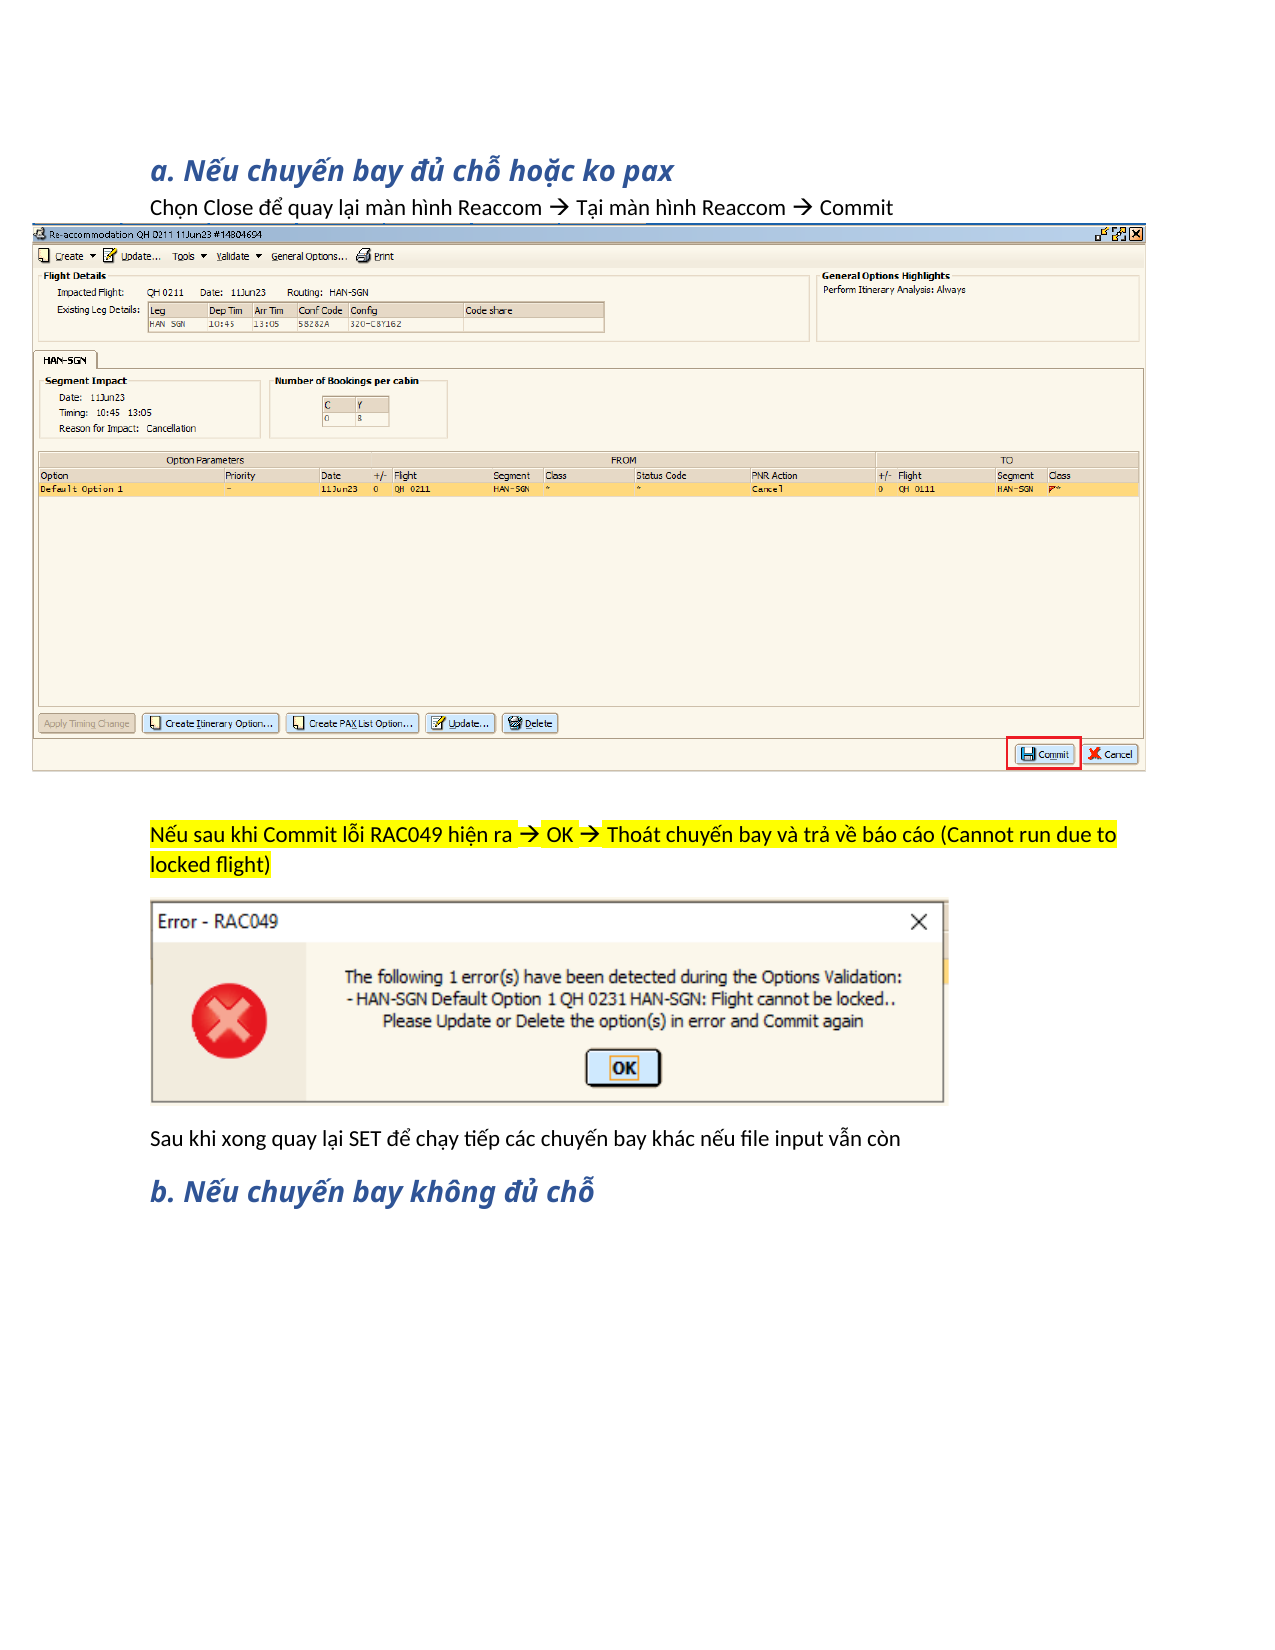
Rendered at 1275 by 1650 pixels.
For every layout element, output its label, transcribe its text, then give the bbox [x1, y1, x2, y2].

picture [32, 223, 1146, 772]
subtitle b. Nếu chuyến bay không đủ chỗ [150, 1171, 1125, 1211]
picture [150, 897, 949, 1106]
text Sau khi xong quay lại SET để chạy tiếp các chuyến bay khác nếu file input vẫn còn [150, 1124, 1125, 1152]
text Chọn Close để quay lại màn hình Reaccom Tại màn hình Reaccom Commit [150, 193, 1125, 221]
text Nếu sau khi Commit lỗi RAC049 hiện ra OK Thoát chuyến bay và trả về báo cáo (Cannot run due to locked flight) [150, 820, 1125, 878]
subtitle a. Nếu chuyến bay đủ chỗ hoặc ko pax [150, 150, 1125, 190]
